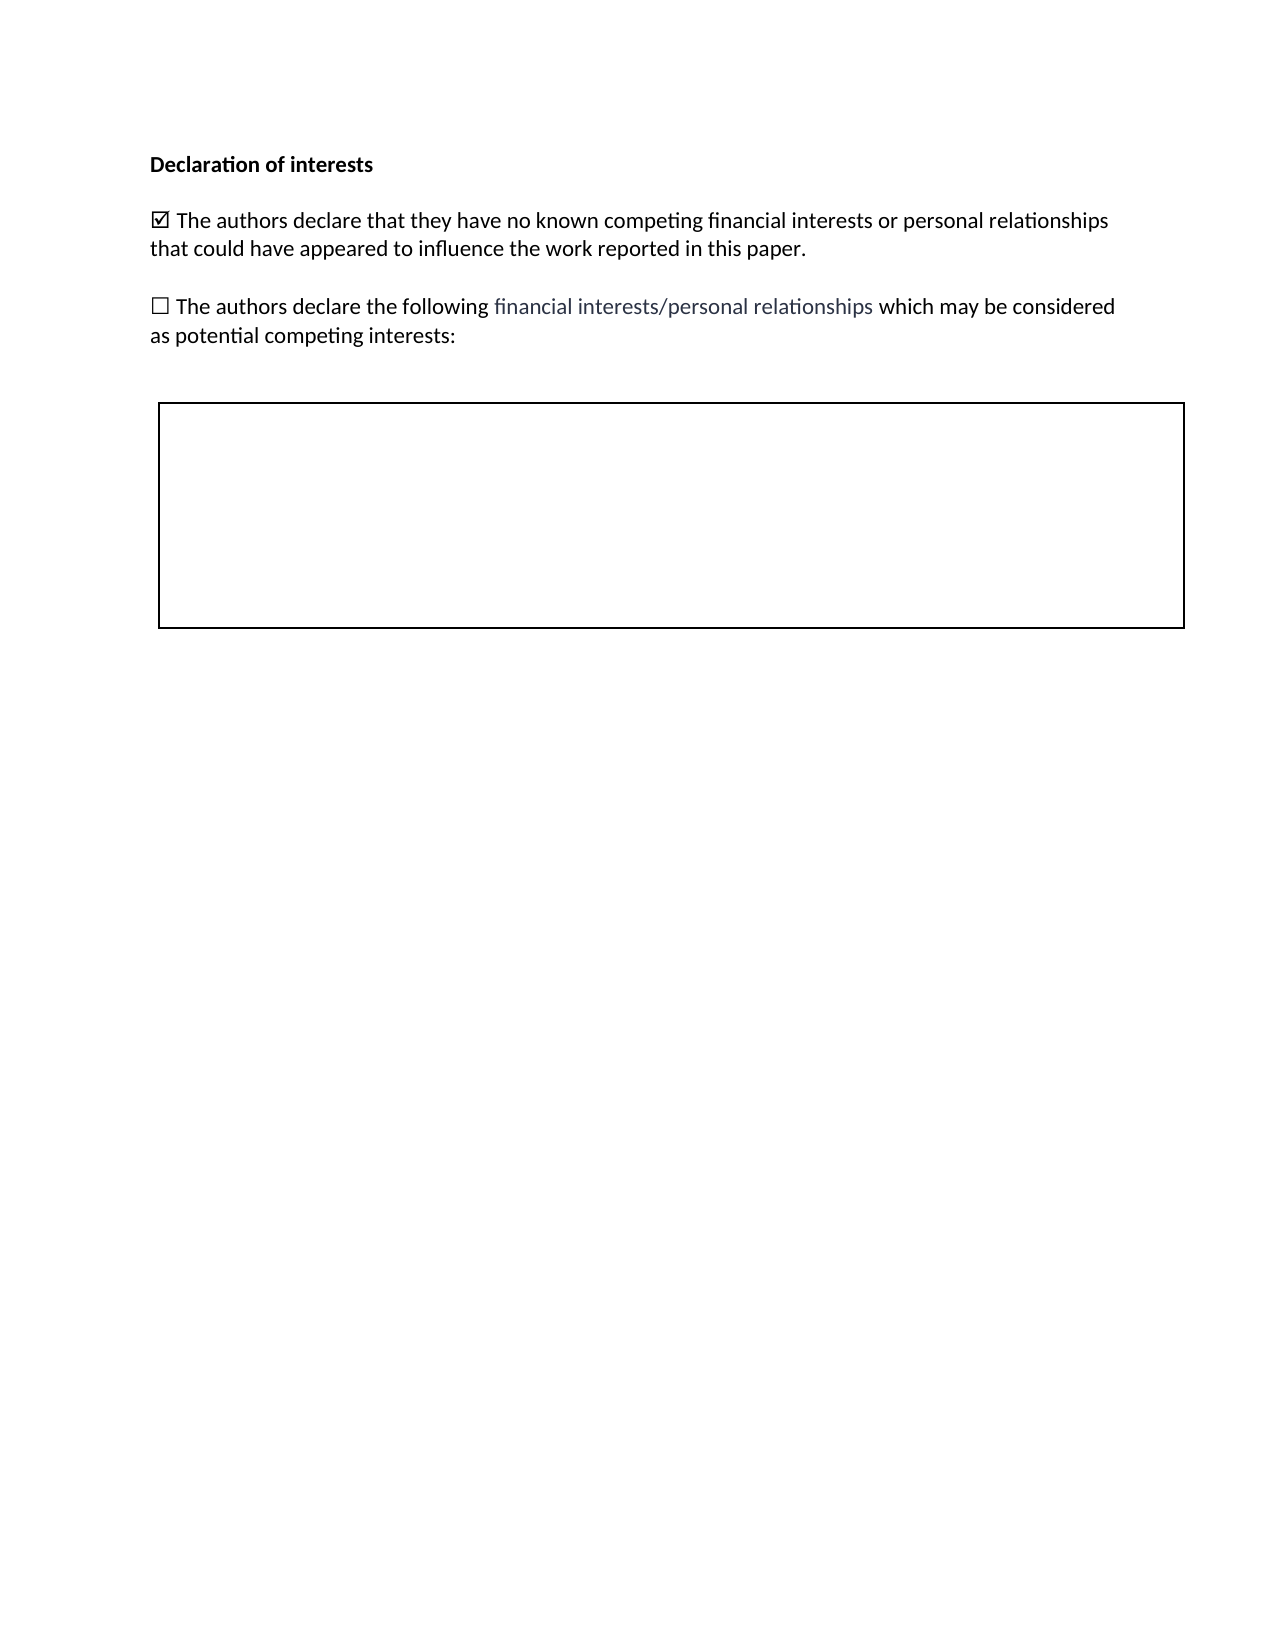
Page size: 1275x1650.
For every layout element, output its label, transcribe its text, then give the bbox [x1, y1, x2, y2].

text Declaration of interests [150, 150, 1125, 178]
text The authors declare the following financial interests/personal relationships which may be considered as potential competing interests: [150, 290, 1125, 349]
text The authors declare that they have no known competing financial interests or personal relationships that could have appeared to influence the work reported in this paper. [150, 206, 1125, 262]
